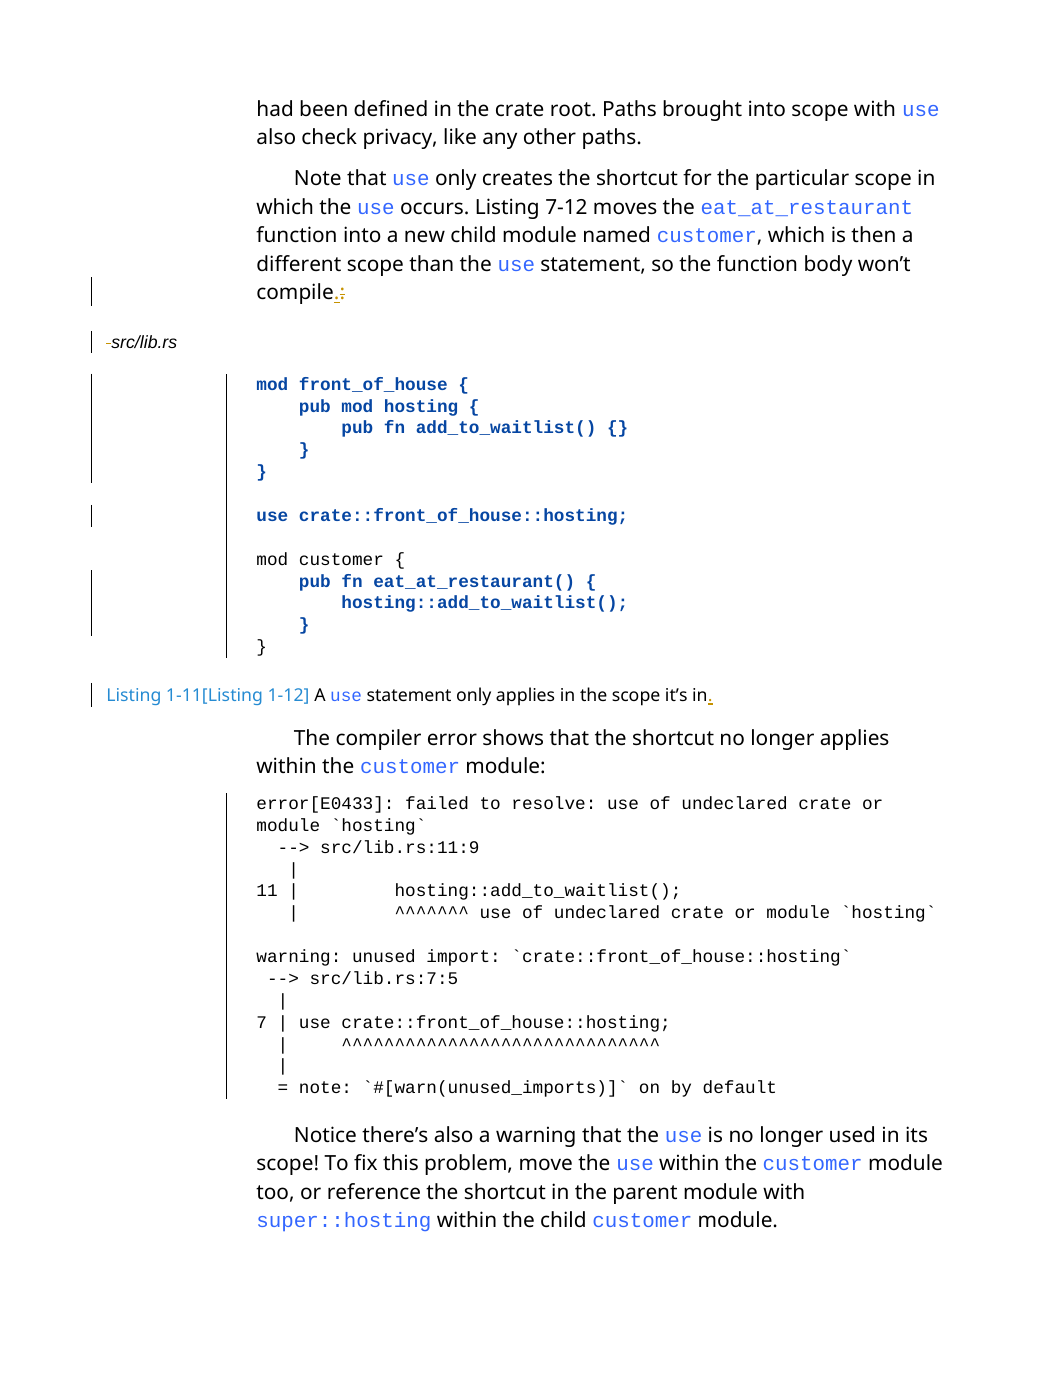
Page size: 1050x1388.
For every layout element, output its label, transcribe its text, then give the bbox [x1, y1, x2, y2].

text | [227, 858, 950, 880]
text mod front_of_house { [226, 373, 950, 395]
text = note: `#[warn(unused_imports)]` on by default [227, 1077, 950, 1099]
text use crate::front_of_house::hosting; [227, 505, 950, 527]
text | [227, 989, 950, 1011]
text pub fn add_to_waitlist() {} [227, 417, 950, 439]
text --> src/lib.rs:7:5 [227, 968, 950, 989]
text error[E0433]: failed to resolve: use of undeclared crate or module `hosting` [227, 793, 950, 836]
text mod customer { [227, 548, 950, 570]
text hosting::add_to_waitlist(); [227, 592, 950, 614]
text } [227, 614, 950, 636]
text 7 | use crate::front_of_house::hosting; [227, 1011, 950, 1033]
text warning: unused import: `crate::front_of_house::hosting` [227, 946, 950, 968]
text } [227, 439, 950, 461]
text pub mod hosting { [227, 395, 950, 417]
text | [227, 1055, 950, 1077]
text --> src/lib.rs:11:9 [227, 836, 950, 858]
text Notice there’s also a warning that the use is no longer used in its scope! To fix this problem, move the use within the customer module too, or reference the shortcut in the parent module with super::hosting within the child customer module. [256, 1120, 950, 1234]
list A use statement only applies in the scope it’s in [106, 683, 950, 707]
text The compiler error shows that the shortcut no longer applies within the customer module: [256, 723, 950, 780]
text src/lib.rs [106, 331, 950, 353]
text 11 | hosting::add_to_waitlist(); [227, 880, 950, 902]
text } [227, 636, 950, 658]
text | ^^^^^^^ use of undeclared crate or module `hosting` [227, 902, 950, 924]
text Note that use only creates the shortcut for the particular scope in which the use occurs. Listing 7-12 moves the eat_at_restaurant function into a new child module named customer, which is then a different scope than the use statement, so the function body won’t compile [256, 163, 950, 306]
text pub fn eat_at_restaurant() { [227, 570, 950, 592]
text | ^^^^^^^^^^^^^^^^^^^^^^^^^^^^^^ [227, 1033, 950, 1055]
text } [227, 461, 950, 483]
